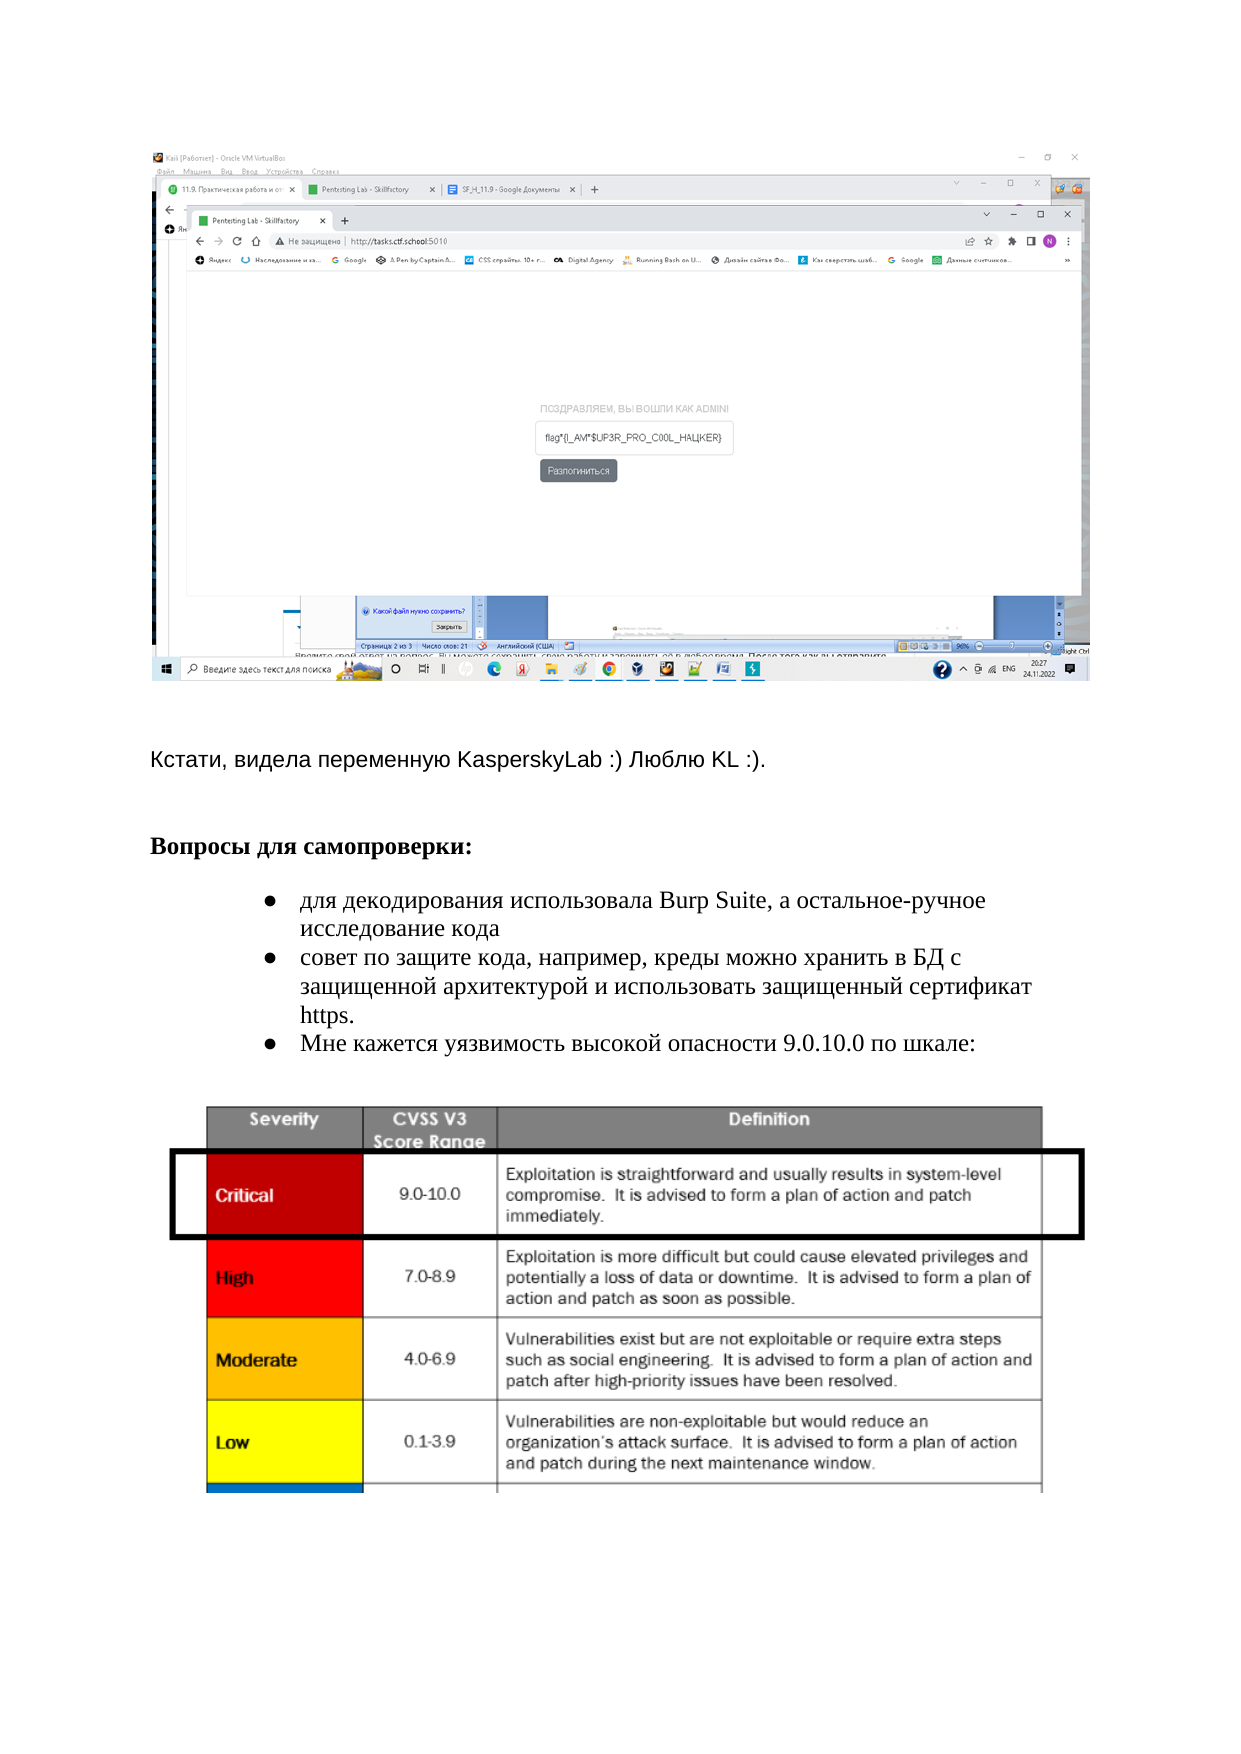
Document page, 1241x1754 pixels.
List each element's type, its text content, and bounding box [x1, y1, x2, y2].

picture [150, 150, 1091, 682]
text Вопросы для самопроверки: [150, 831, 1090, 860]
list совет по защите кода, например, креды можно хранить в БД с защищенной архитектурой и использовать защищенный сертификат https. [262, 942, 1090, 1028]
text Кстати, видела переменную KasperskyLab :) Люблю KL :). [150, 746, 1090, 772]
picture [150, 1082, 1091, 1493]
list для декодирования использовала Burp Suite, а остальное-ручное исследование кода [262, 885, 1090, 942]
list Мне кажется уязвимость высокой опасности 9.0.10.0 по шкале: [262, 1028, 1090, 1057]
